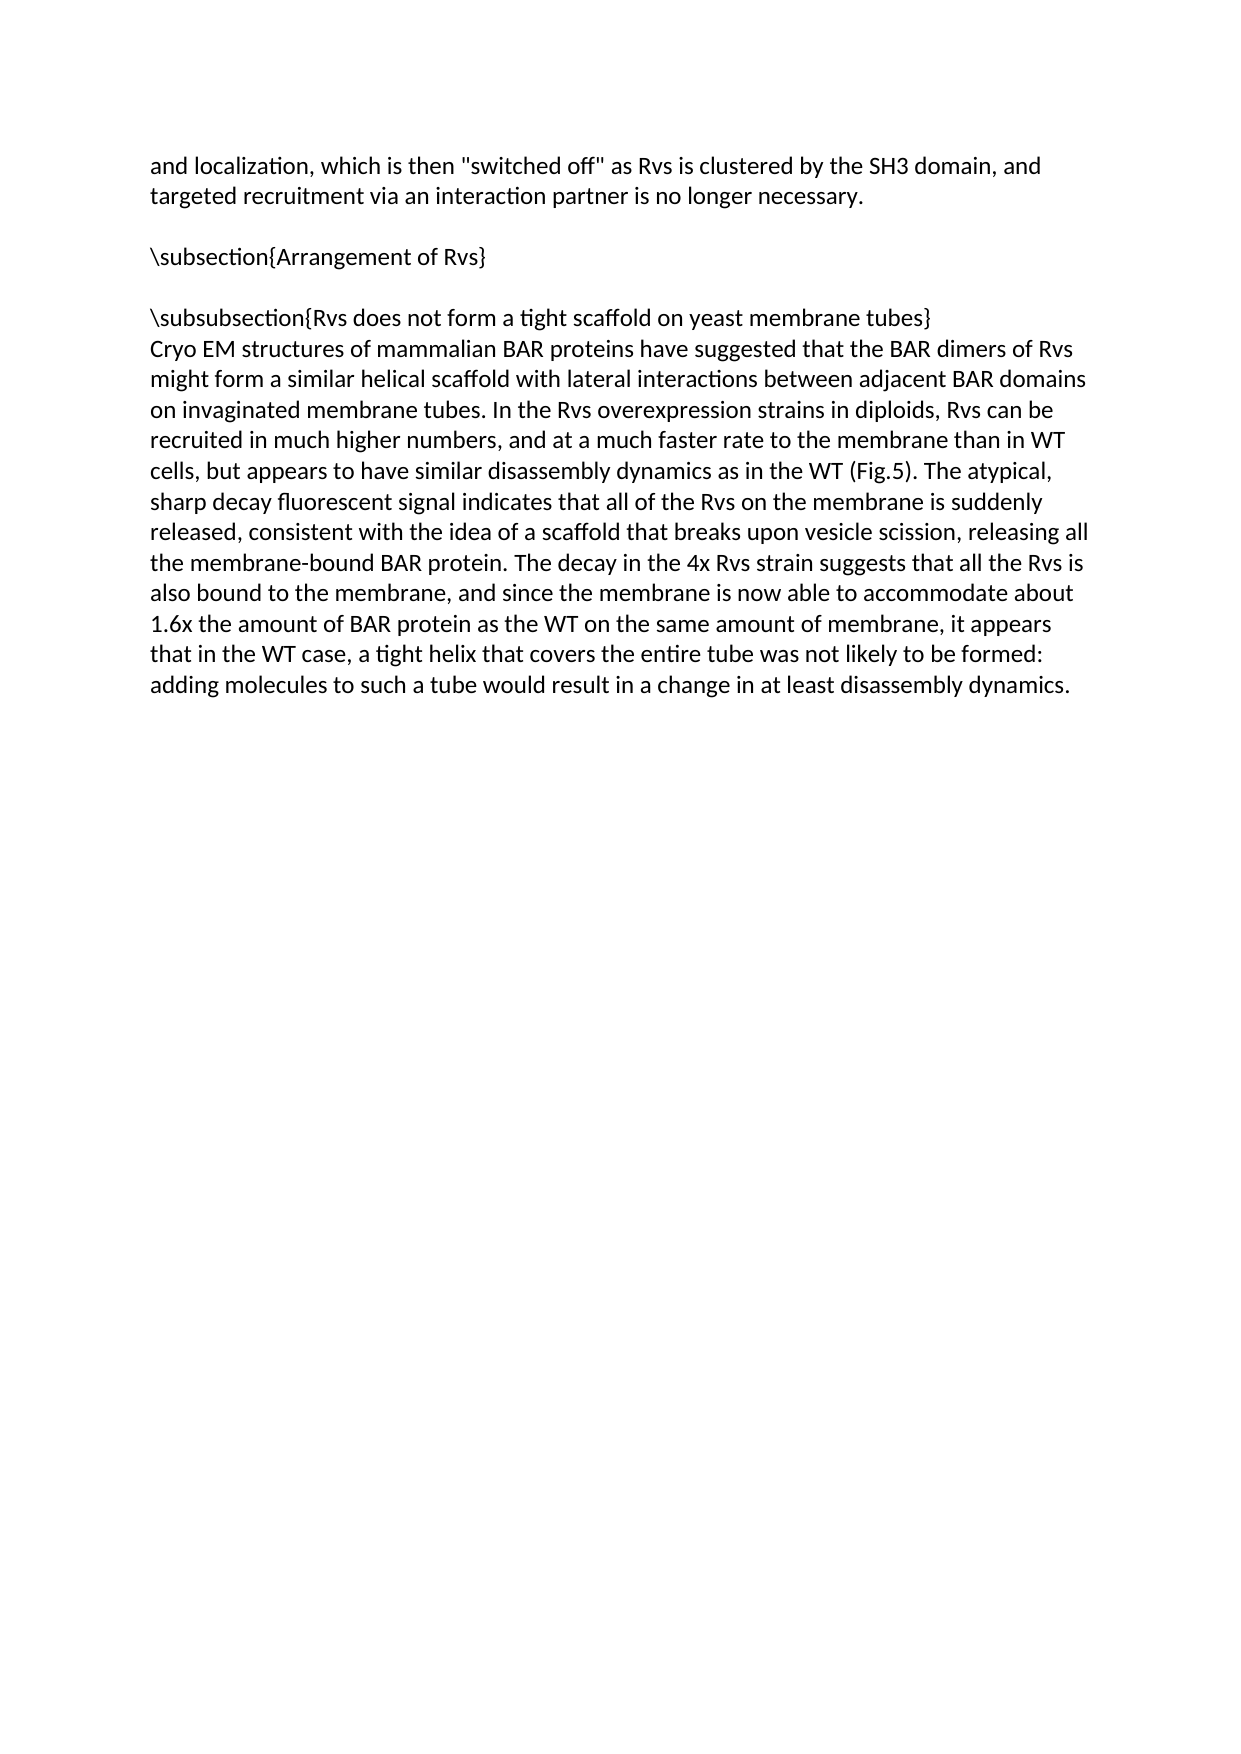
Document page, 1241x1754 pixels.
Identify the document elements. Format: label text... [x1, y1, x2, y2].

text Cryo EM structures of mammalian BAR proteins have suggested that the BAR dimers of Rvs might form a similar helical scaffold with lateral interactions between adjacent BAR domains on invaginated membrane tubes. In the Rvs overexpression strains in diploids, Rvs can be recruited in much higher numbers, and at a much faster rate to the membrane than in WT cells, but appears to have similar disassembly dynamics as in the WT (Fig.5). The atypical, sharp decay fluorescent signal indicates that all of the Rvs on the membrane is suddenly released, consistent with the idea of a scaffold that breaks upon vesicle scission, releasing all the membrane-bound BAR protein. The decay in the 4x Rvs strain suggests that all the Rvs is also bound to the membrane, and since the membrane is now able to accommodate about 1.6x the amount of BAR protein as the WT on the same amount of membrane, it appears that in the WT case, a tight helix that covers the entire tube was not likely to be formed: adding molecules to such a tube would result in a change in at least disassembly dynamics. [150, 333, 1090, 699]
text \subsubsection{Rvs does not form a tight scaffold on yeast membrane tubes} [150, 303, 1090, 333]
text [150, 150, 1090, 211]
text \subsection{Arrangement of Rvs} [150, 242, 1090, 272]
